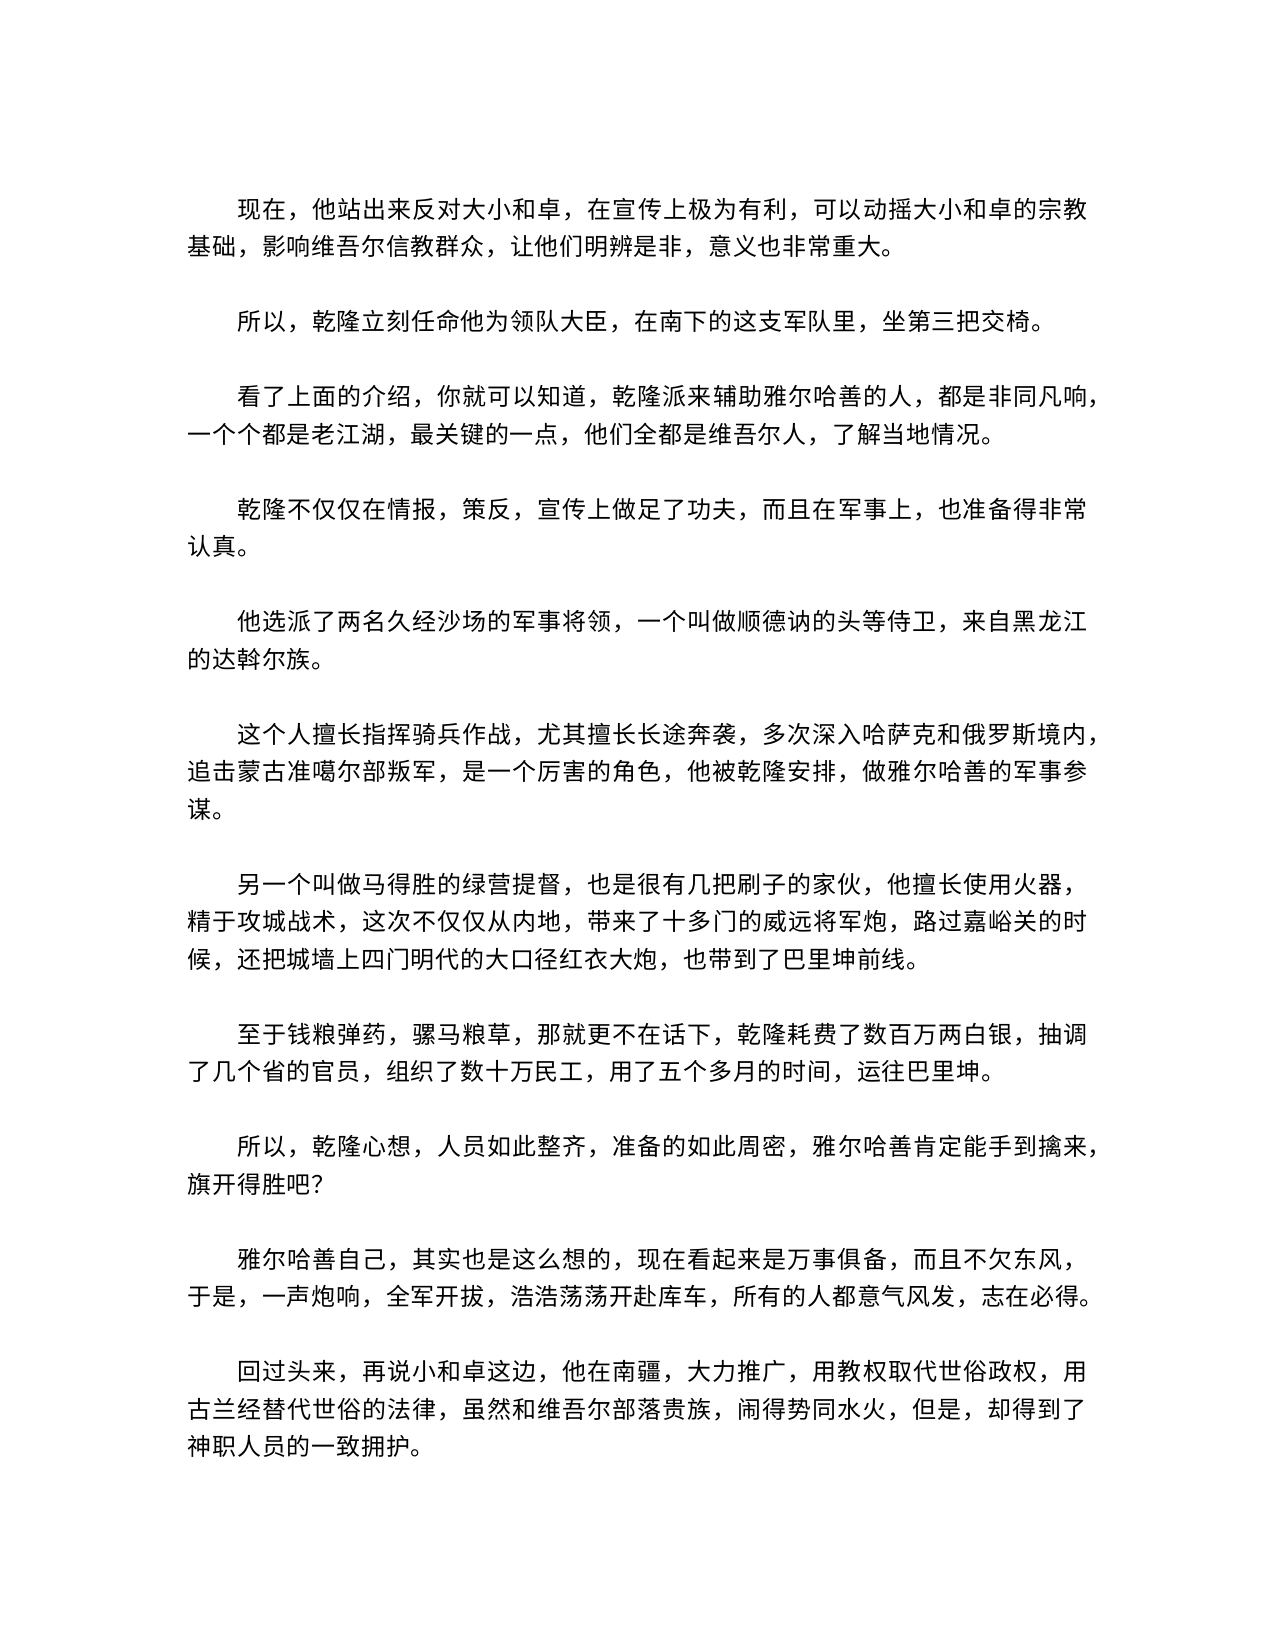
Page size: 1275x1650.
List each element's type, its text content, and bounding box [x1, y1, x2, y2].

text 看了上面的介绍，你就可以知道，乾隆派来辅助雅尔哈善的人，都是非同凡响，一个个都是老江湖，最关键的一点，他们全都是维吾尔人，了解当地情况。 [187, 375, 1087, 450]
text 他选派了两名久经沙场的军事将领，一个叫做顺德讷的头等侍卫，来自黑龙江的达斡尔族。 [187, 600, 1087, 675]
text 至于钱粮弹药，骡马粮草，那就更不在话下，乾隆耗费了数百万两白银，抽调了几个省的官员，组织了数十万民工，用了五个多月的时间，运往巴里坤。 [187, 1012, 1087, 1087]
text 这个人擅长指挥骑兵作战，尤其擅长长途奔袭，多次深入哈萨克和俄罗斯境内，追击蒙古准噶尔部叛军，是一个厉害的角色，他被乾隆安排，做雅尔哈善的军事参谋。 [187, 712, 1087, 825]
text 所以，乾隆心想，人员如此整齐，准备的如此周密，雅尔哈善肯定能手到擒来，旗开得胜吧？ [187, 1125, 1087, 1200]
text 所以，乾隆立刻任命他为领队大臣，在南下的这支军队里，坐第三把交椅。 [187, 300, 1087, 337]
text 回过头来，再说小和卓这边，他在南疆，大力推广，用教权取代世俗政权，用古兰经替代世俗的法律，虽然和维吾尔部落贵族，闹得势同水火，但是，却得到了神职人员的一致拥护。 [187, 1350, 1087, 1462]
text 乾隆不仅仅在情报，策反，宣传上做足了功夫，而且在军事上，也准备得非常认真。 [187, 487, 1087, 562]
text 现在，他站出来反对大小和卓，在宣传上极为有利，可以动摇大小和卓的宗教基础，影响维吾尔信教群众，让他们明辨是非，意义也非常重大。 [187, 187, 1087, 262]
text 另一个叫做马得胜的绿营提督，也是很有几把刷子的家伙，他擅长使用火器，精于攻城战术，这次不仅仅从内地，带来了十多门的威远将军炮，路过嘉峪关的时候，还把城墙上四门明代的大口径红衣大炮，也带到了巴里坤前线。 [187, 862, 1087, 975]
text 雅尔哈善自己，其实也是这么想的，现在看起来是万事俱备，而且不欠东风，于是，一声炮响，全军开拔，浩浩荡荡开赴库车，所有的人都意气风发，志在必得。 [187, 1237, 1087, 1312]
